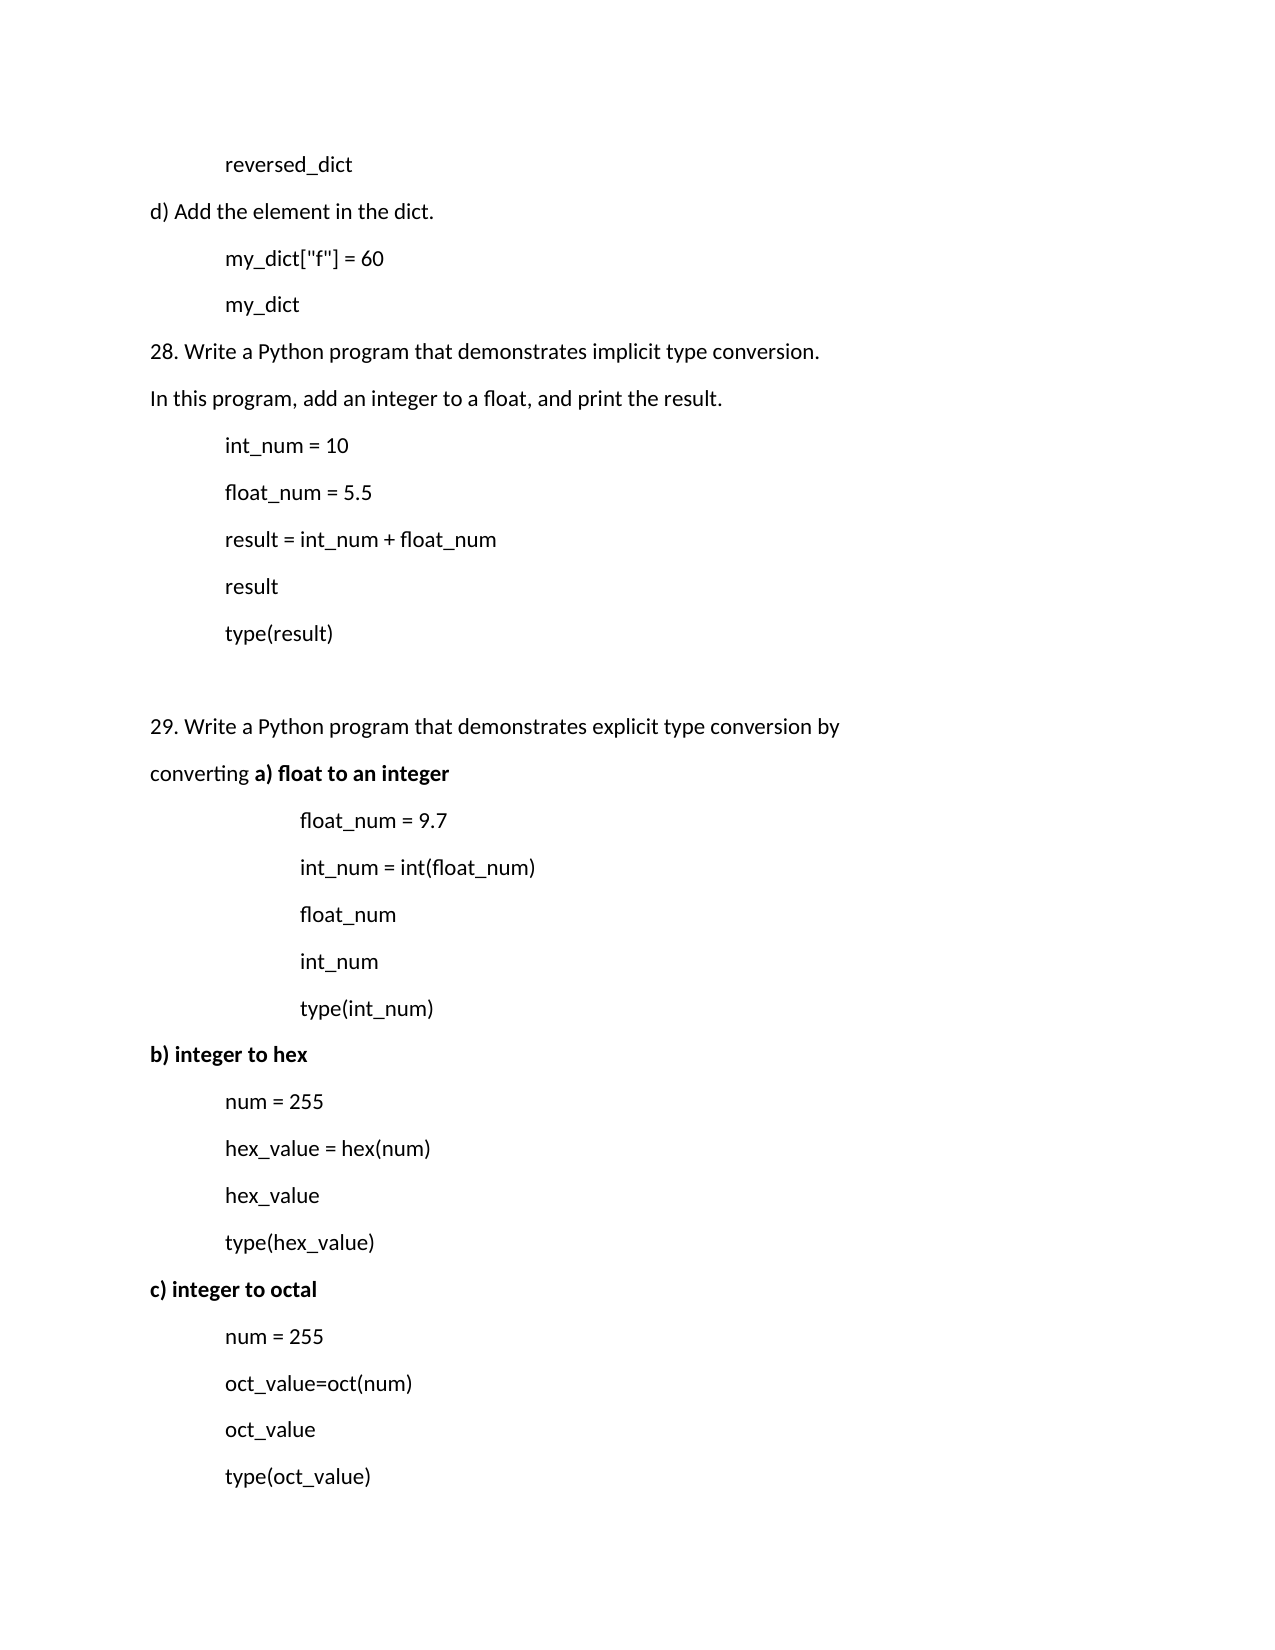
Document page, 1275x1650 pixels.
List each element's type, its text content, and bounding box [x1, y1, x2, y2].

text my_dict["f"] = 60 [150, 244, 1125, 272]
text float_num [150, 900, 1125, 928]
text b) integer to hex [150, 1041, 1125, 1069]
text int_num [150, 947, 1125, 975]
text reversed_dict [150, 150, 1125, 178]
text type(result) [150, 619, 1125, 647]
text float_num = 5.5 [150, 478, 1125, 506]
text type(hex_value) [150, 1228, 1125, 1256]
text d) Add the element in the dict. [150, 197, 1125, 225]
text c) integer to octal [150, 1275, 1125, 1303]
text result = int_num + float_num [150, 525, 1125, 553]
text hex_value = hex(num) [150, 1134, 1125, 1162]
text type(int_num) [150, 994, 1125, 1022]
text 28. Write a Python program that demonstrates implicit type conversion. [150, 337, 1125, 366]
text my_dict [150, 291, 1125, 319]
text int_num = 10 [150, 431, 1125, 459]
text num = 255 [150, 1087, 1125, 1116]
text num = 255 [150, 1322, 1125, 1350]
text oct_value=oct(num) [150, 1369, 1125, 1397]
text converting a) float to an integer [150, 759, 1125, 787]
text hex_value [150, 1181, 1125, 1209]
text float_num = 9.7 [150, 806, 1125, 834]
text result [150, 572, 1125, 600]
text In this program, add an integer to a float, and print the result. [150, 384, 1125, 412]
text oct_value [150, 1416, 1125, 1444]
text type(oct_value) [150, 1462, 1125, 1491]
text int_num = int(float_num) [150, 853, 1125, 881]
text 29. Write a Python program that demonstrates explicit type conversion by [150, 712, 1125, 741]
